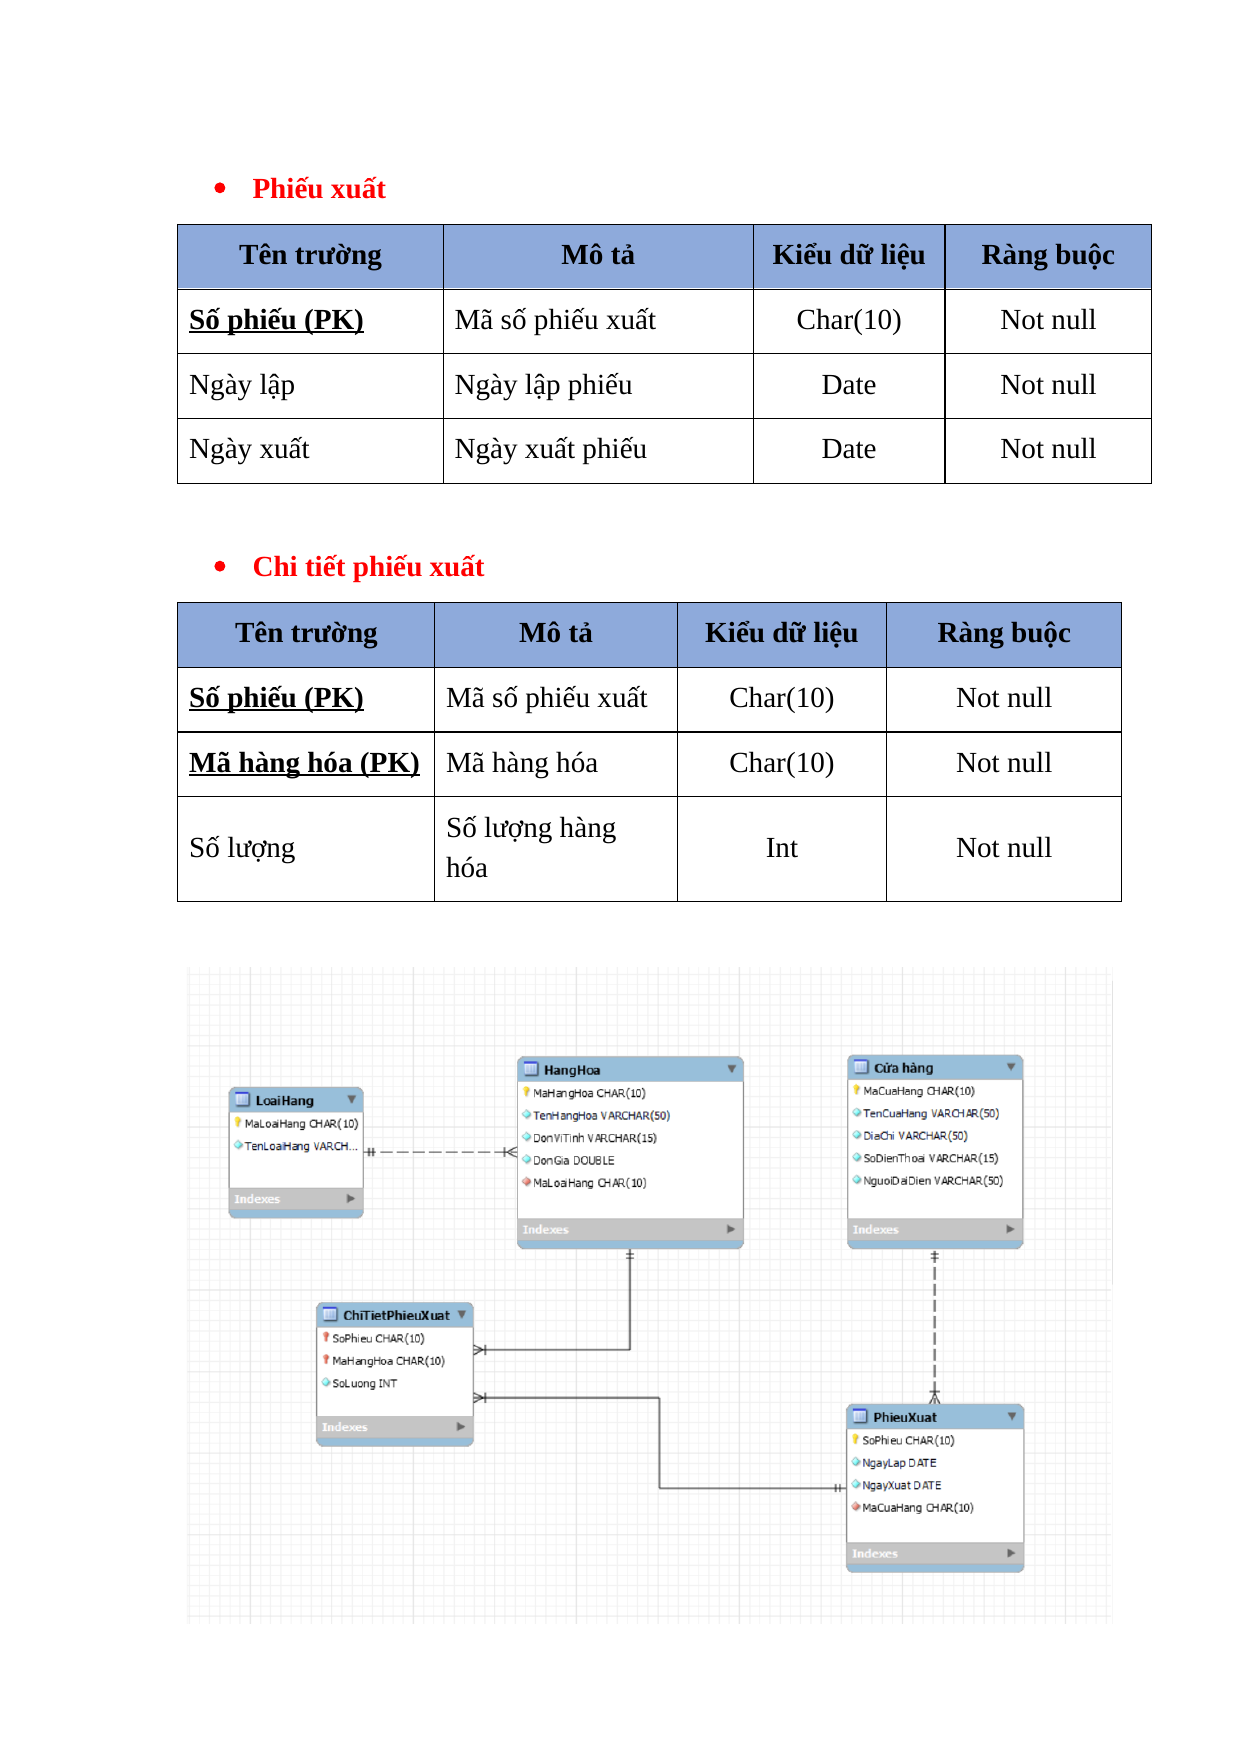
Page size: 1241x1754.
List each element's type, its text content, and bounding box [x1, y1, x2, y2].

table_cell Not null [946, 290, 1151, 353]
list Chi tiết phiếu xuất [215, 549, 1122, 583]
table_header Kiểu dữ liệu [754, 225, 944, 288]
table_header Tên trường [178, 225, 443, 288]
table_cell Mã số phiếu xuất [444, 290, 753, 353]
table_cell Số lượng hàng hóa [435, 797, 677, 901]
table_cell Mã số phiếu xuất [435, 668, 677, 731]
table_cell Ngày lập phiếu [444, 354, 753, 418]
table_cell Int [678, 797, 886, 901]
table_cell Số lượng [178, 797, 434, 901]
table_cell Mã hàng hóa (PK) [178, 733, 434, 796]
table_cell Date [754, 354, 944, 418]
table_cell Số phiếu (PK) [178, 290, 443, 353]
table_cell Mã hàng hóa [435, 733, 677, 796]
table_header Tên trường [178, 603, 434, 667]
table_cell Not null [887, 733, 1121, 796]
table_cell Not null [887, 797, 1121, 901]
table_header Mô tả [444, 225, 753, 288]
table_cell Char(10) [678, 733, 886, 796]
table_header Ràng buộc [946, 225, 1151, 288]
table_cell Ngày xuất [178, 419, 443, 483]
table_cell Not null [946, 419, 1151, 483]
picture [186, 967, 1113, 1624]
table_header Kiểu dữ liệu [678, 603, 886, 667]
table_cell Date [754, 419, 944, 483]
table_header Ràng buộc [887, 603, 1121, 667]
table_cell Char(10) [754, 290, 944, 353]
table_cell Ngày xuất phiếu [444, 419, 753, 483]
table_cell Not null [946, 354, 1151, 418]
table_cell Char(10) [678, 668, 886, 731]
list Phiếu xuất [215, 171, 1122, 204]
table_cell Số phiếu (PK) [178, 668, 434, 731]
table_cell Ngày lập [178, 354, 443, 418]
table_header Mô tả [435, 603, 677, 667]
table_cell Not null [887, 668, 1121, 731]
